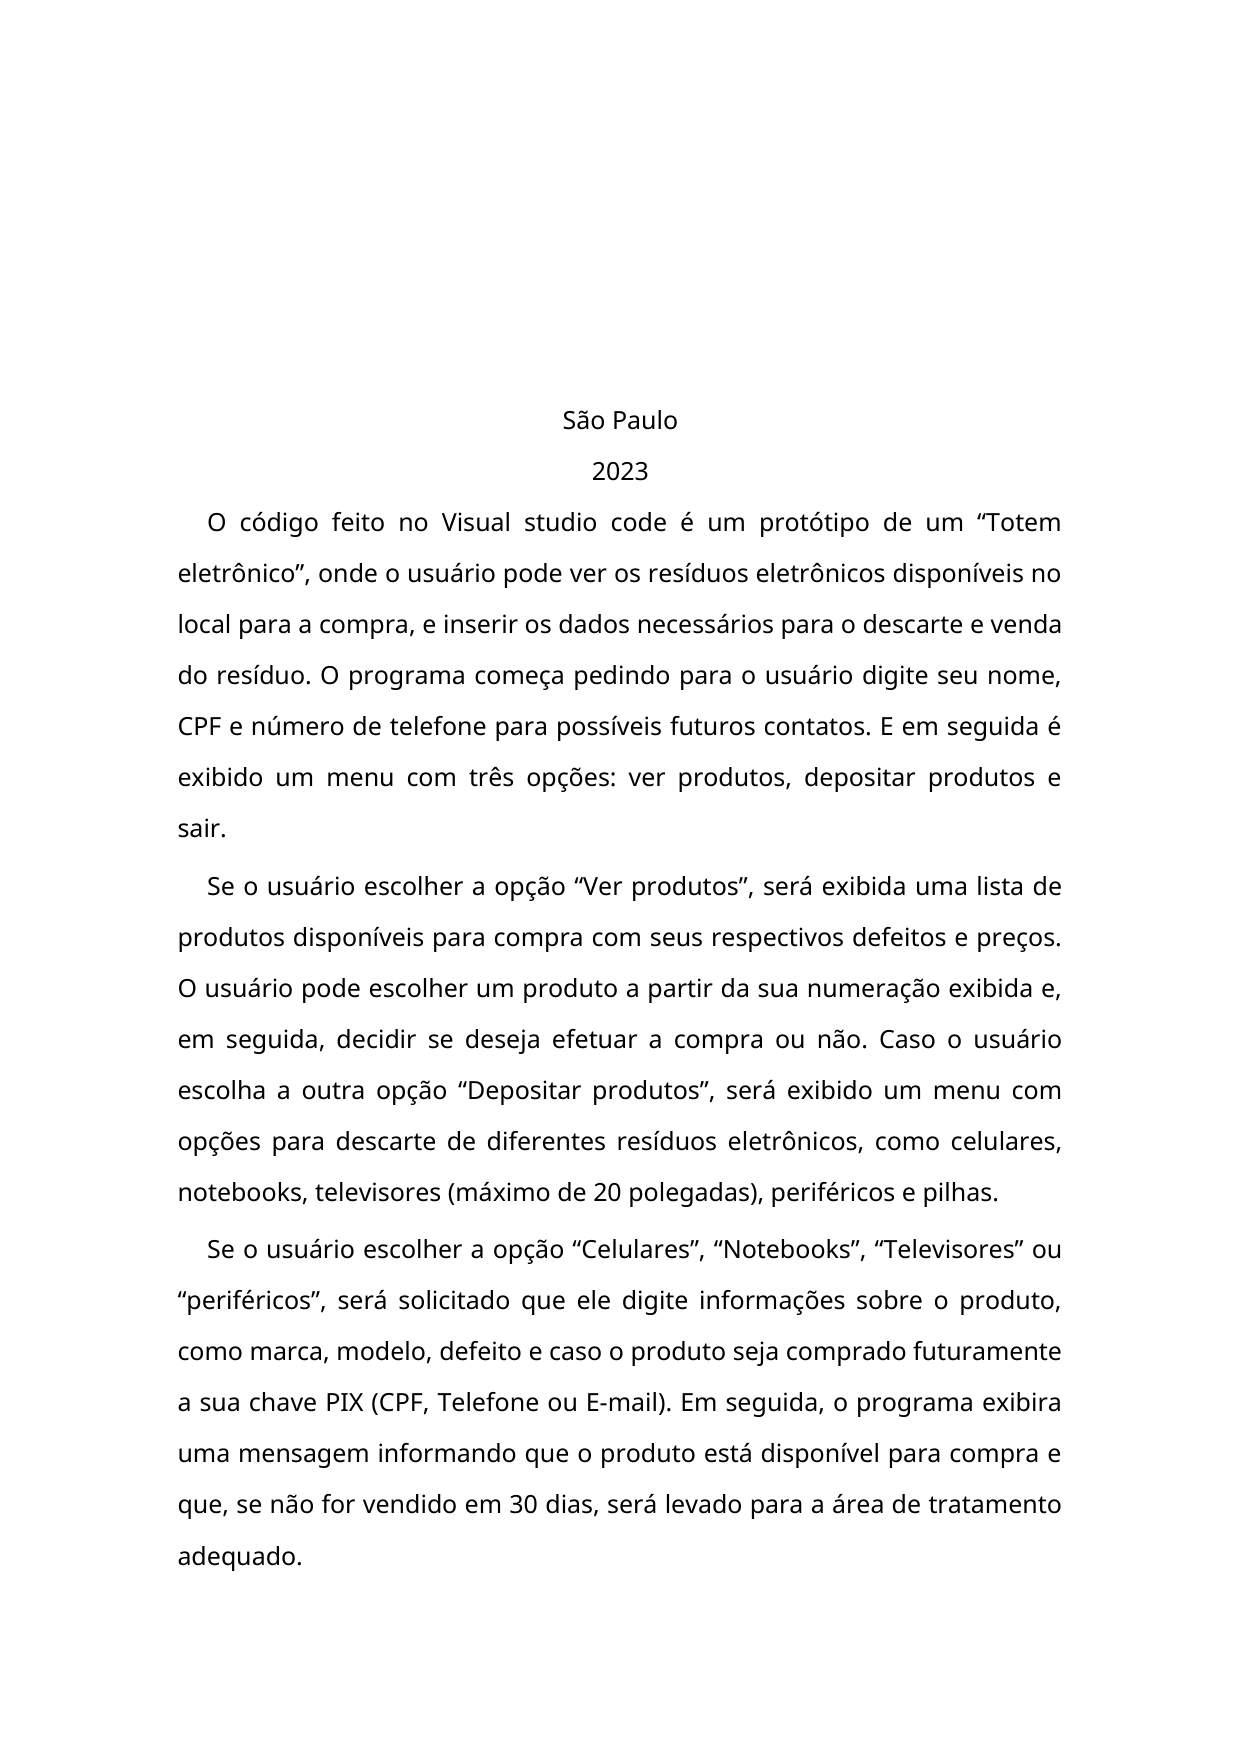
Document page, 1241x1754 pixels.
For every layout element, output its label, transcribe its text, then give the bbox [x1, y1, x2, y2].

text São Paulo [177, 403, 1063, 437]
text Se o usuário escolher a opção “Ver produtos”, será exibida uma lista de produtos disponíveis para compra com seus respectivos defeitos e preços. O usuário pode escolher um produto a partir da sua numeração exibida e, em seguida, decidir se deseja efetuar a compra ou não. Caso o usuário escolha a outra opção “Depositar produtos”, será exibido um menu com opções para descarte de diferentes resíduos eletrônicos, como celulares, notebooks, televisores (máximo de 20 polegadas), periféricos e pilhas. [177, 868, 1063, 1209]
text 2023 [177, 454, 1063, 488]
text O código feito no Visual studio code é um protótipo de um “Totem eletrônico”, onde o usuário pode ver os resíduos eletrônicos disponíveis no local para a compra, e inserir os dados necessários para o descarte e venda do resíduo. O programa começa pedindo para o usuário digite seu nome, CPF e número de telefone para possíveis futuros contatos. E em seguida é exibido um menu com três opções: ver produtos, depositar produtos e sair. [177, 505, 1063, 845]
text Se o usuário escolher a opção “Celulares”, “Notebooks”, “Televisores” ou “periféricos”, será solicitado que ele digite informações sobre o produto, como marca, modelo, defeito e caso o produto seja comprado futuramente a sua chave PIX (CPF, Telefone ou E-mail). Em seguida, o programa exibira uma mensagem informando que o produto está disponível para compra e que, se não for vendido em 30 dias, será levado para a área de tratamento adequado. [177, 1232, 1063, 1572]
